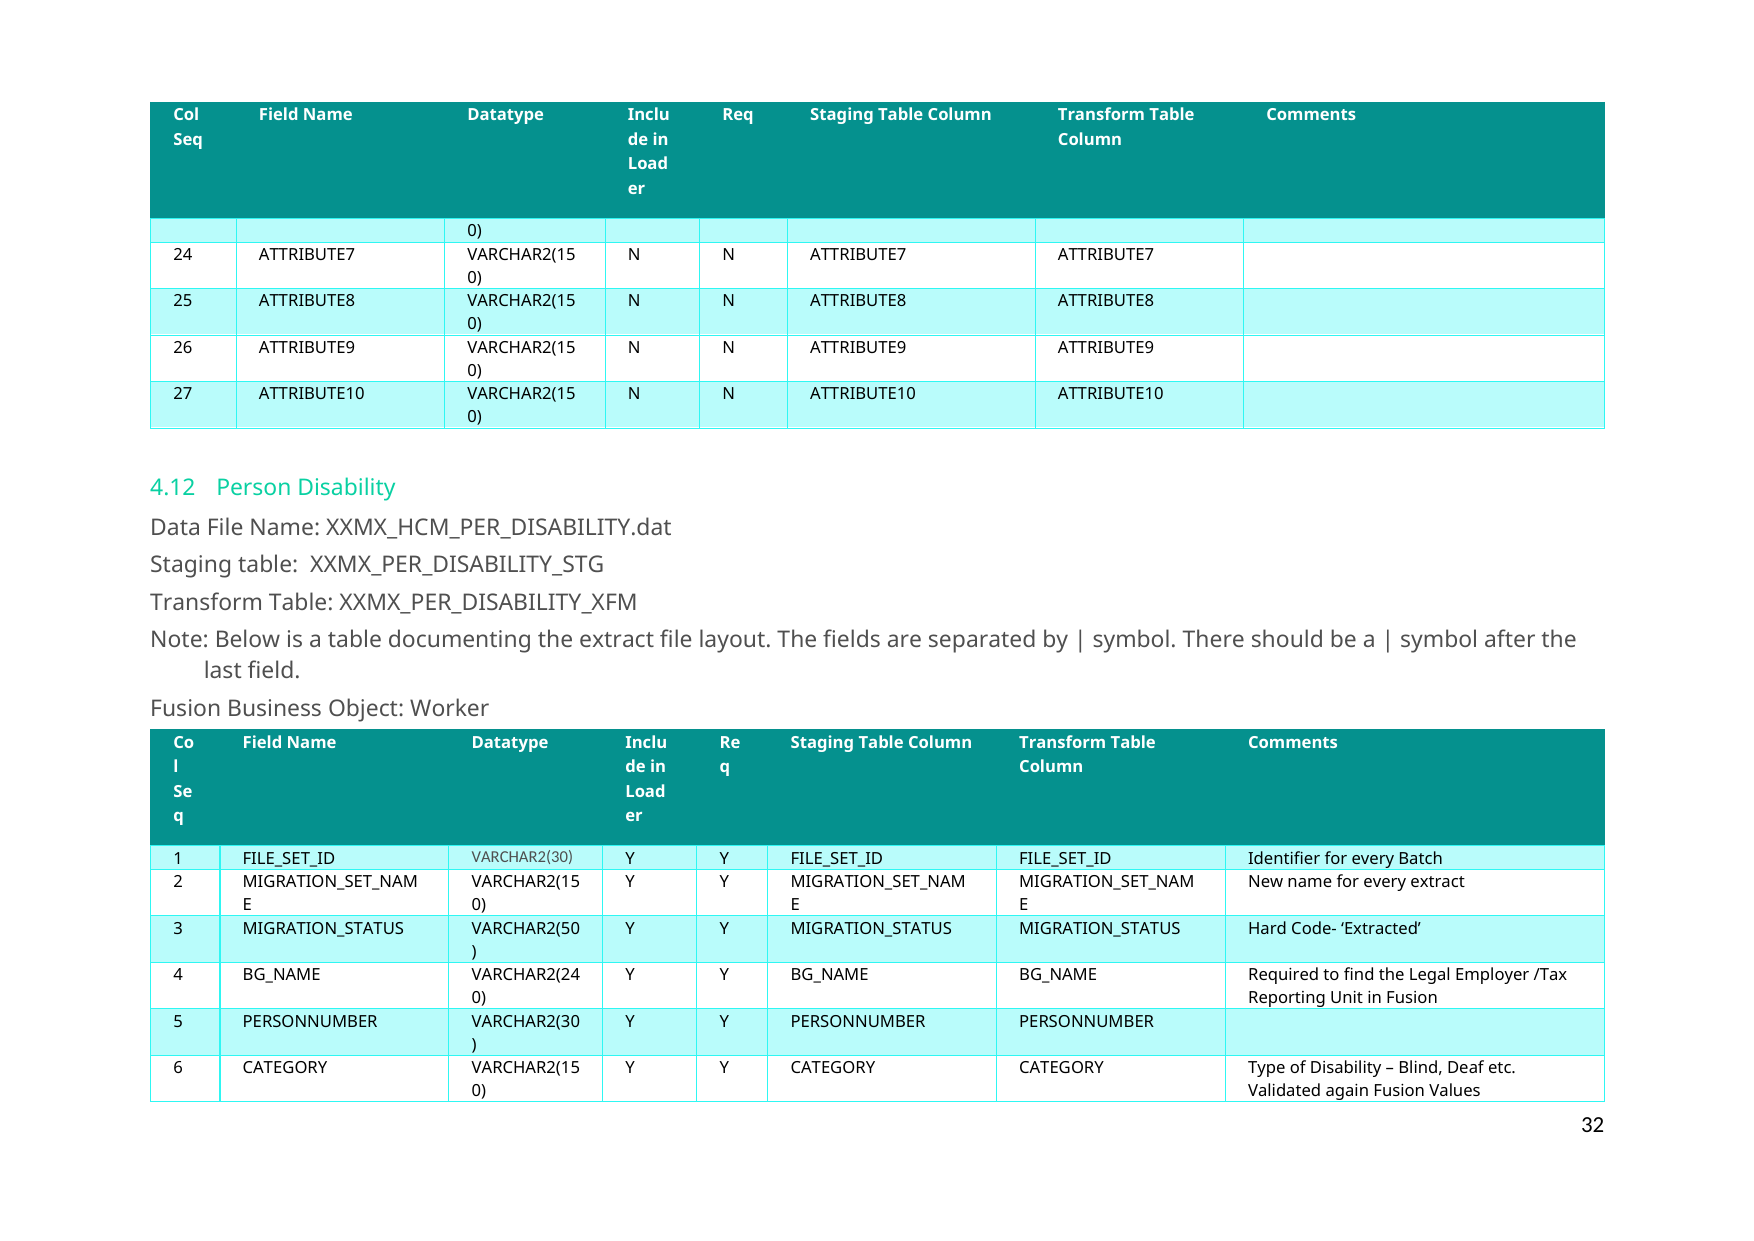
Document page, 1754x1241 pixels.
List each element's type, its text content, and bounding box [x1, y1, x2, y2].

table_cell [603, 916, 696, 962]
subtitle Person Disability [150, 471, 1604, 502]
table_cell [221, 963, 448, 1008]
text Note: Below is a table documenting the extract file layout. The fields are separated by | symbol. There should be a | symbol after the last field. [150, 623, 1604, 686]
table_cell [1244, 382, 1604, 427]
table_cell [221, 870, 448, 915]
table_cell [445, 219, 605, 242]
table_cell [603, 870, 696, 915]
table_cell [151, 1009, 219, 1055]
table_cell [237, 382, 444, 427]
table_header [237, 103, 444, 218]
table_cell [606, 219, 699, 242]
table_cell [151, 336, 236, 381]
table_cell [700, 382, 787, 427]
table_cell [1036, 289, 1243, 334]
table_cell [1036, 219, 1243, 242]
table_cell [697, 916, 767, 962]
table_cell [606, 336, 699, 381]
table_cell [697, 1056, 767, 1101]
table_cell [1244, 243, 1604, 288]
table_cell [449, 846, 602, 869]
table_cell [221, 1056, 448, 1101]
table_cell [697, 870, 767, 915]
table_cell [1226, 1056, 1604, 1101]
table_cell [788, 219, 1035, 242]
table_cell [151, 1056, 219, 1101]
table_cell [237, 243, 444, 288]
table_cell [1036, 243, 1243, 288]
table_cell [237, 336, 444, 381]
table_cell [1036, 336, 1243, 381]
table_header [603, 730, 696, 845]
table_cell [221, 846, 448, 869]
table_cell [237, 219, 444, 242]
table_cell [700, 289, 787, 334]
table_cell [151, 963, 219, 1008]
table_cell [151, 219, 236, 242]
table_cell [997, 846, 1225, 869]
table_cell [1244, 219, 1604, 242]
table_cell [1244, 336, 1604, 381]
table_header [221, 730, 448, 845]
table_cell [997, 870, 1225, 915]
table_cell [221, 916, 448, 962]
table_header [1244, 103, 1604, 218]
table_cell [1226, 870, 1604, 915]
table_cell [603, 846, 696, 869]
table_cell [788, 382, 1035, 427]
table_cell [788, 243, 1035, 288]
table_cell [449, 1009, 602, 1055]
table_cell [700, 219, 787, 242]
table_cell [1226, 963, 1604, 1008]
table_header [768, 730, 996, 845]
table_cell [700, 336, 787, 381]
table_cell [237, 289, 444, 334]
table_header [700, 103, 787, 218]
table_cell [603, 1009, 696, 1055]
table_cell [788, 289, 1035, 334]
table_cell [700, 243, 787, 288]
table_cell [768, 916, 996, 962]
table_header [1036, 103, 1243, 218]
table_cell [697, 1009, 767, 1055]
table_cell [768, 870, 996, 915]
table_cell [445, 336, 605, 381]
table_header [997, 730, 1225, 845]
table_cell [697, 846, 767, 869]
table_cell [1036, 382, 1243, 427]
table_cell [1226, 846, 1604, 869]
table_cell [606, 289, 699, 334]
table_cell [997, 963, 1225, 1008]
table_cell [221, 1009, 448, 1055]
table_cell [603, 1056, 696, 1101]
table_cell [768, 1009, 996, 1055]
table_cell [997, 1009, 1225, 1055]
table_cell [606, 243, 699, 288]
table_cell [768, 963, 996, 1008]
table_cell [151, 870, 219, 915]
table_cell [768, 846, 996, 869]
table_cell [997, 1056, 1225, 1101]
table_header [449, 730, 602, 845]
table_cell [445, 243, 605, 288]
text Transform Table: XXMX_PER_DISABILITY_XFM [150, 586, 1604, 617]
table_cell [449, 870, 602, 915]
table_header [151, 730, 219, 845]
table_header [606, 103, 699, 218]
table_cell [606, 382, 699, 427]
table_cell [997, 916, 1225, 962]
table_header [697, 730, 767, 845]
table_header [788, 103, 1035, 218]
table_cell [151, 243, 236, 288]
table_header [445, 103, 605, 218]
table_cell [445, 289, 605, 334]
text Fusion Business Object: Worker [150, 692, 1604, 723]
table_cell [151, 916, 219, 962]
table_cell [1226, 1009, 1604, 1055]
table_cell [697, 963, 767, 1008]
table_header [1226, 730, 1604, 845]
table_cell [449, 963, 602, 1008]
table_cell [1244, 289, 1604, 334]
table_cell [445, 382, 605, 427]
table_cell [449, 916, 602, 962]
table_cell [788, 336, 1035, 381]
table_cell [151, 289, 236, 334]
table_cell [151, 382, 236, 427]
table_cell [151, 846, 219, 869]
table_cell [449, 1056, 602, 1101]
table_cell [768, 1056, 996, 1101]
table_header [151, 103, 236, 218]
text Data File Name: XXMX_HCM_PER_DISABILITY.dat [150, 511, 1604, 542]
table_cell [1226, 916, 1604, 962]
text Staging table: XXMX_PER_DISABILITY_STG [150, 548, 1604, 579]
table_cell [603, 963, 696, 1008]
